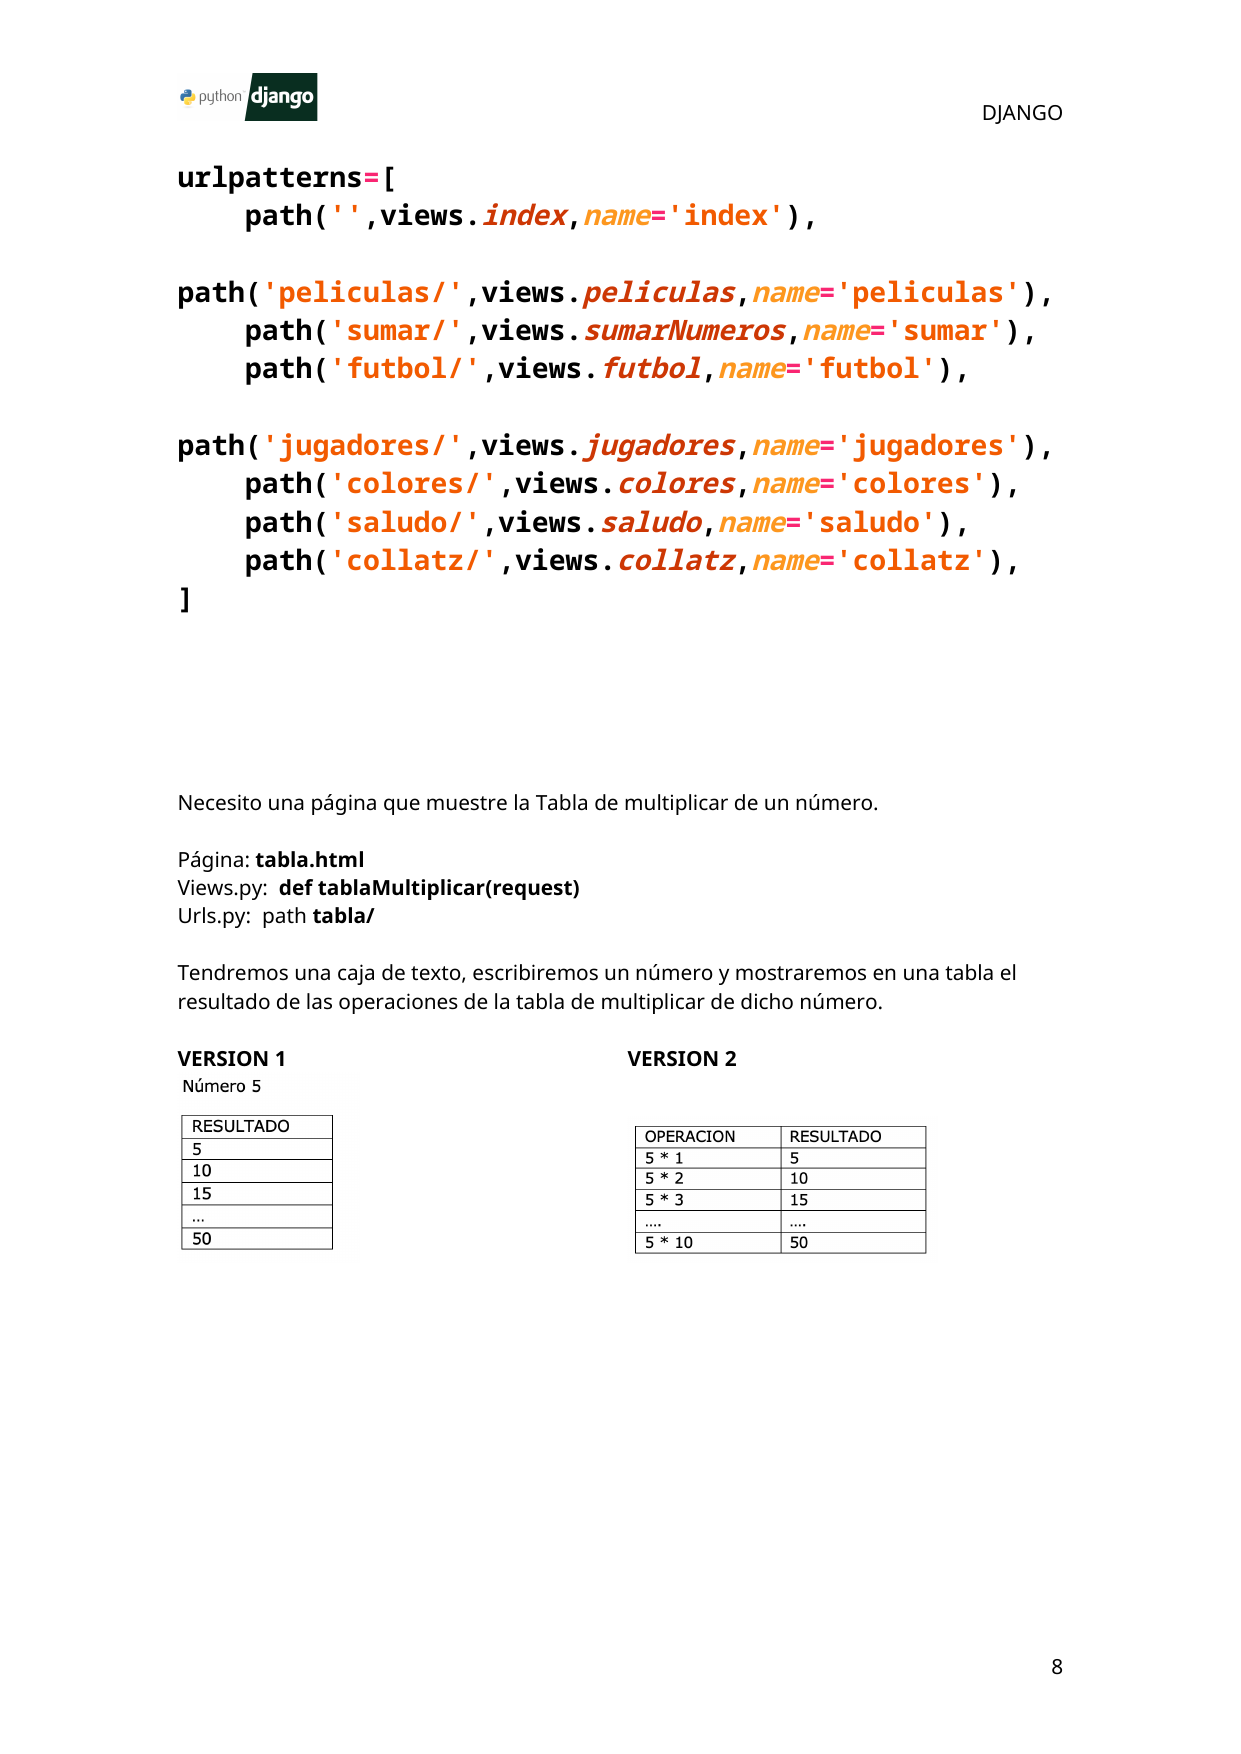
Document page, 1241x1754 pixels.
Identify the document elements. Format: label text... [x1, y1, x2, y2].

text Necesito una página que muestre la Tabla de multiplicar de un número. [177, 788, 1063, 816]
text path('collatz/',views.collatz,name='collatz'), [177, 541, 1063, 579]
text path('colores/',views.colores,name='colores'), [177, 464, 1063, 502]
text path('futbol/',views.futbol,name='futbol'), [177, 349, 1063, 387]
text Tendremos una caja de texto, escribiremos un número y mostraremos en una tabla el resultado de las operaciones de la tabla de multiplicar de dicho número. [177, 958, 1063, 1015]
text Views.py: def tablaMultiplicar(request) [177, 873, 1063, 902]
text path('',views.index,name='index'), [177, 196, 1063, 234]
text path('saludo/',views.saludo,name='saludo'), [177, 502, 1063, 541]
text Página: tabla.html [177, 845, 1063, 873]
picture [177, 1072, 360, 1263]
text Urls.py: path tabla/ [177, 902, 1063, 930]
text urlpatterns=[ [177, 157, 1063, 196]
picture [177, 73, 318, 121]
picture [627, 1116, 938, 1263]
text VERSION 1 VERSION 2 [177, 1044, 1063, 1072]
text ] [177, 579, 1063, 617]
text path('peliculas/',views.peliculas,name='peliculas'), [177, 234, 1063, 311]
text path('sumar/',views.sumarNumeros,name='sumar'), [177, 311, 1063, 349]
text path('jugadores/',views.jugadores,name='jugadores'), [177, 387, 1063, 464]
